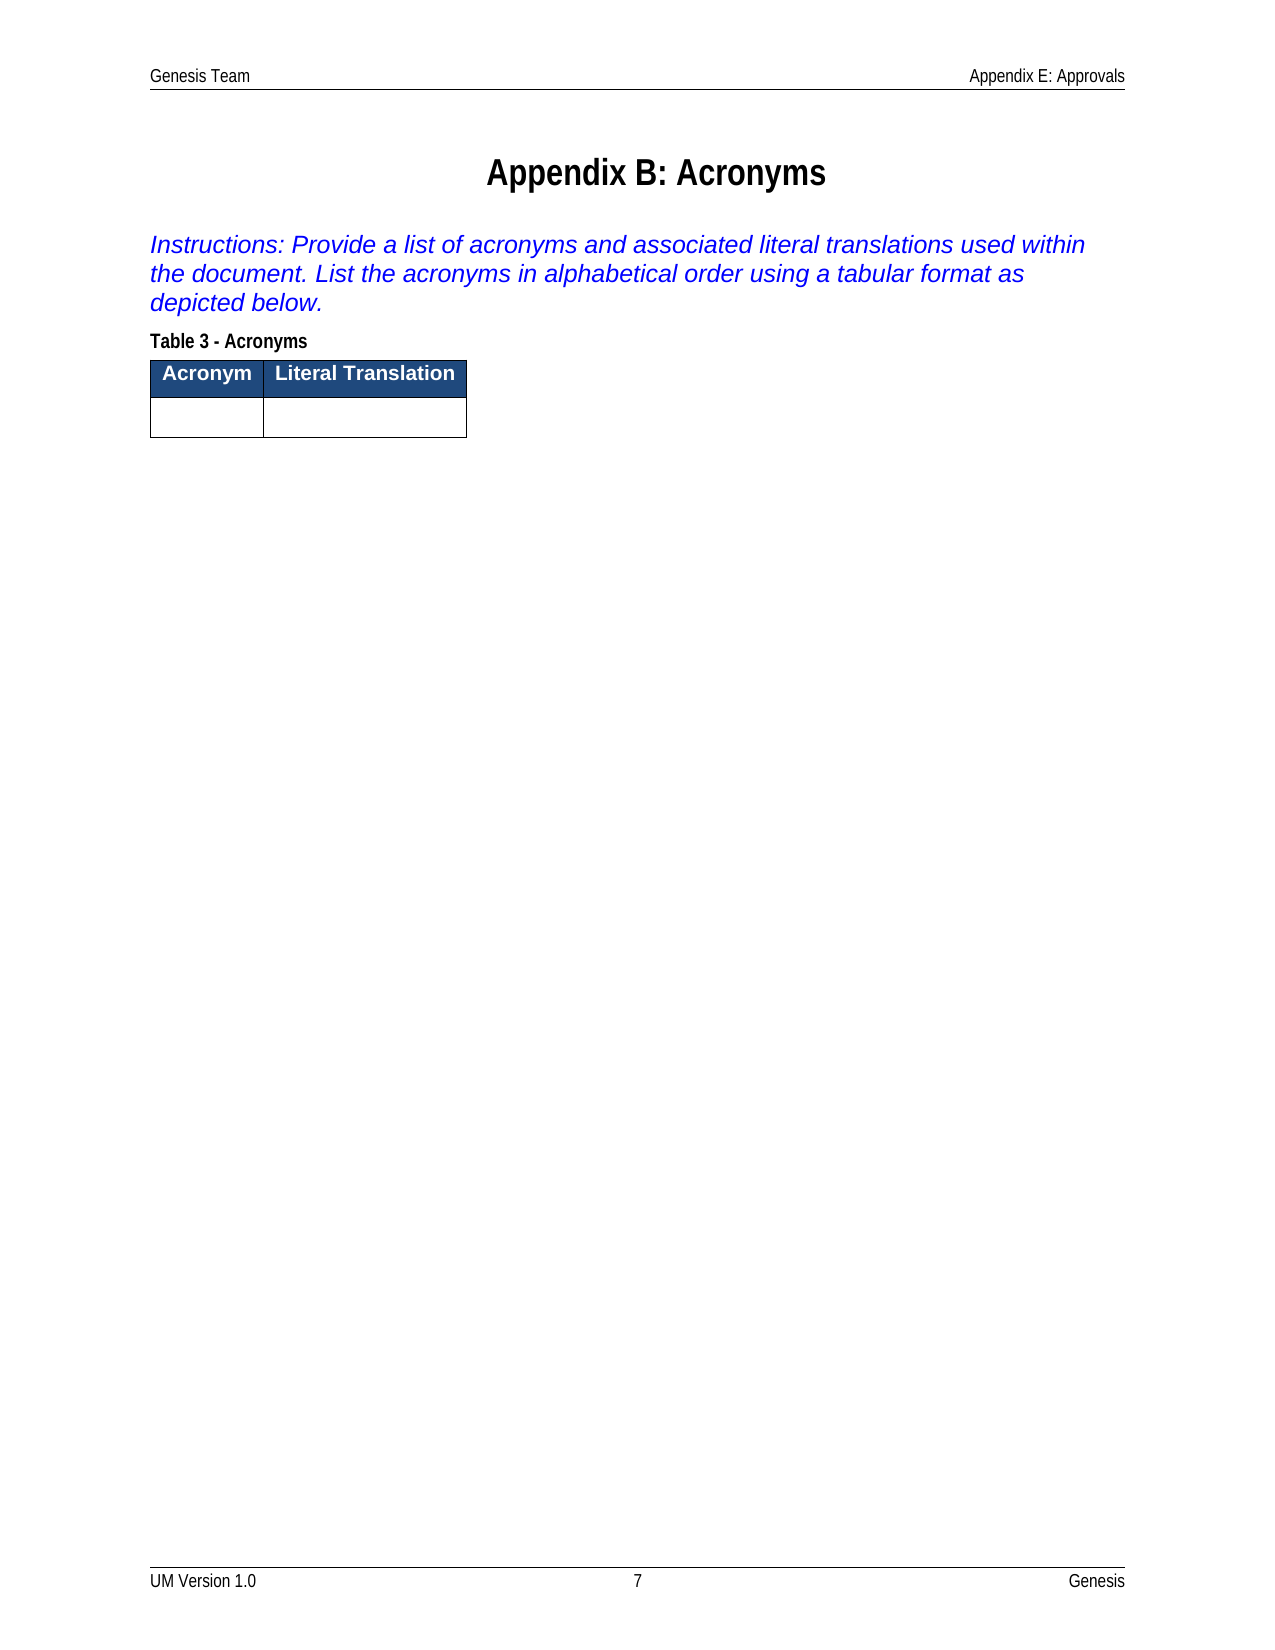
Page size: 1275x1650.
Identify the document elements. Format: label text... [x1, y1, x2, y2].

table_cell [264, 398, 466, 437]
table_header Literal Translation [264, 361, 466, 397]
table_header Acronym [151, 361, 263, 397]
text Table 3 - Acronyms [150, 329, 1125, 353]
text Instructions: Provide a list of acronyms and associated literal translations used within the document. List the acronyms in alphabetical order using a tabular format as depicted below. [150, 231, 1125, 317]
subtitle Appendix B: Acronyms [187, 150, 1125, 193]
table_cell [151, 398, 263, 437]
